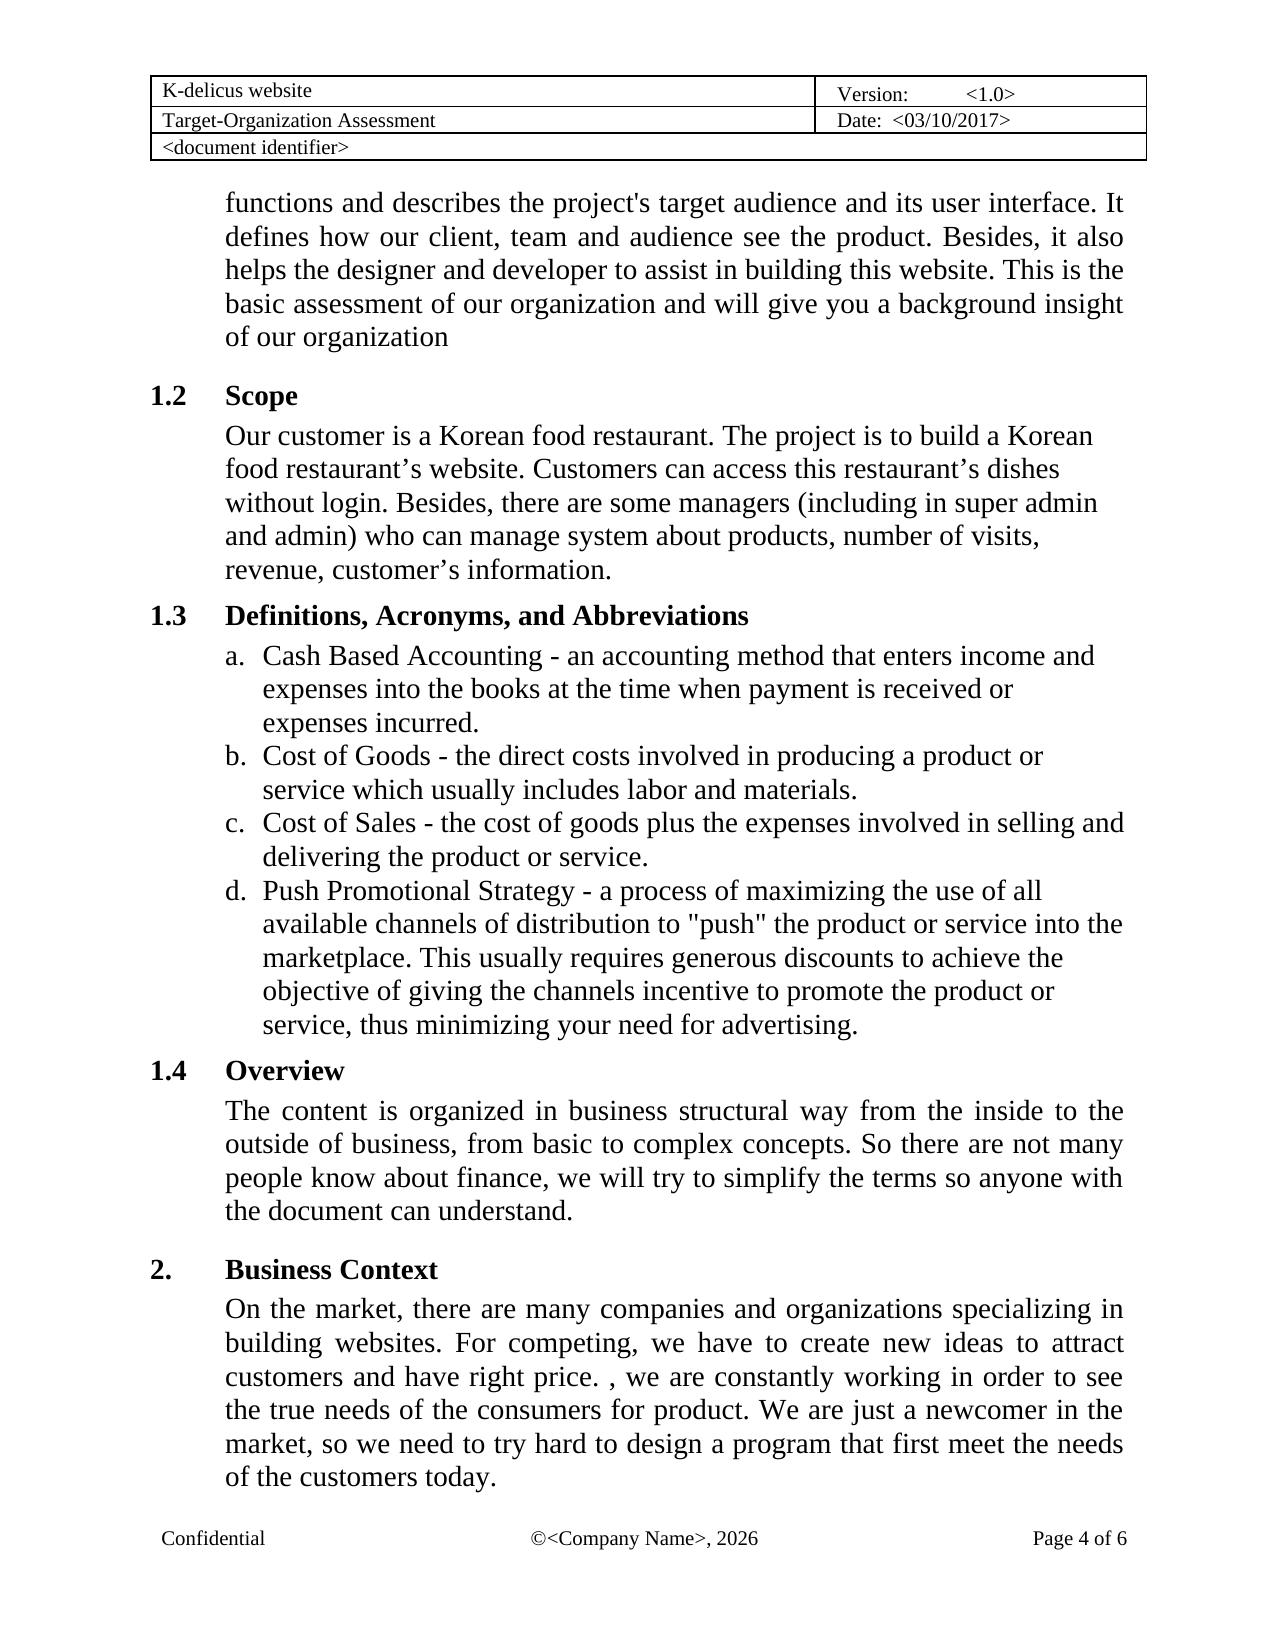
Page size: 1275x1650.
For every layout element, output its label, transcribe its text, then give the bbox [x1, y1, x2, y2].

list Push Promotional Strategy - a process of maximizing the use of all available channels of distribution to "push" the product or service into the marketplace. This usually requires generous discounts to achieve the objective of giving the channels incentive to promote the product or service, thus minimizing your need for advertising. [225, 873, 1125, 1040]
text On the market, there are many companies and organizations specializing in building websites. For competing, we have to create new ideas to attract customers and have right price. , we are constantly working in order to see the true needs of the consumers for product. We are just a newcomer in the market, so we need to try hard to design a program that first meet the needs of the customers today. [225, 1292, 1125, 1493]
subtitle Definitions, Acronyms, and Abbreviations [150, 598, 1125, 632]
text Our customer is a Korean food restaurant. The project is to build a Korean food restaurant’s website. Customers can access this restaurant’s dishes without login. Besides, there are some managers (including in super admin and admin) who can manage system about products, number of visits, revenue, customer’s information. [225, 418, 1125, 586]
list Cost of Goods - the direct costs involved in producing a product or service which usually includes labor and materials. [225, 738, 1125, 806]
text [225, 185, 1125, 353]
subtitle Overview [150, 1053, 1125, 1086]
subtitle Business Context [150, 1252, 1125, 1285]
text The content is organized in business structural way from the inside to the outside of business, from basic to complex concepts. So there are not many people know about finance, we will try to simplify the terms so anyone with the document can understand. [225, 1093, 1125, 1227]
list Cost of Sales - the cost of goods plus the expenses involved in selling and delivering the product or service. [225, 806, 1125, 873]
list Cash Based Accounting - an accounting method that enters income and expenses into the books at the time when payment is received or expenses incurred. [225, 638, 1125, 738]
subtitle Scope [150, 378, 1125, 412]
